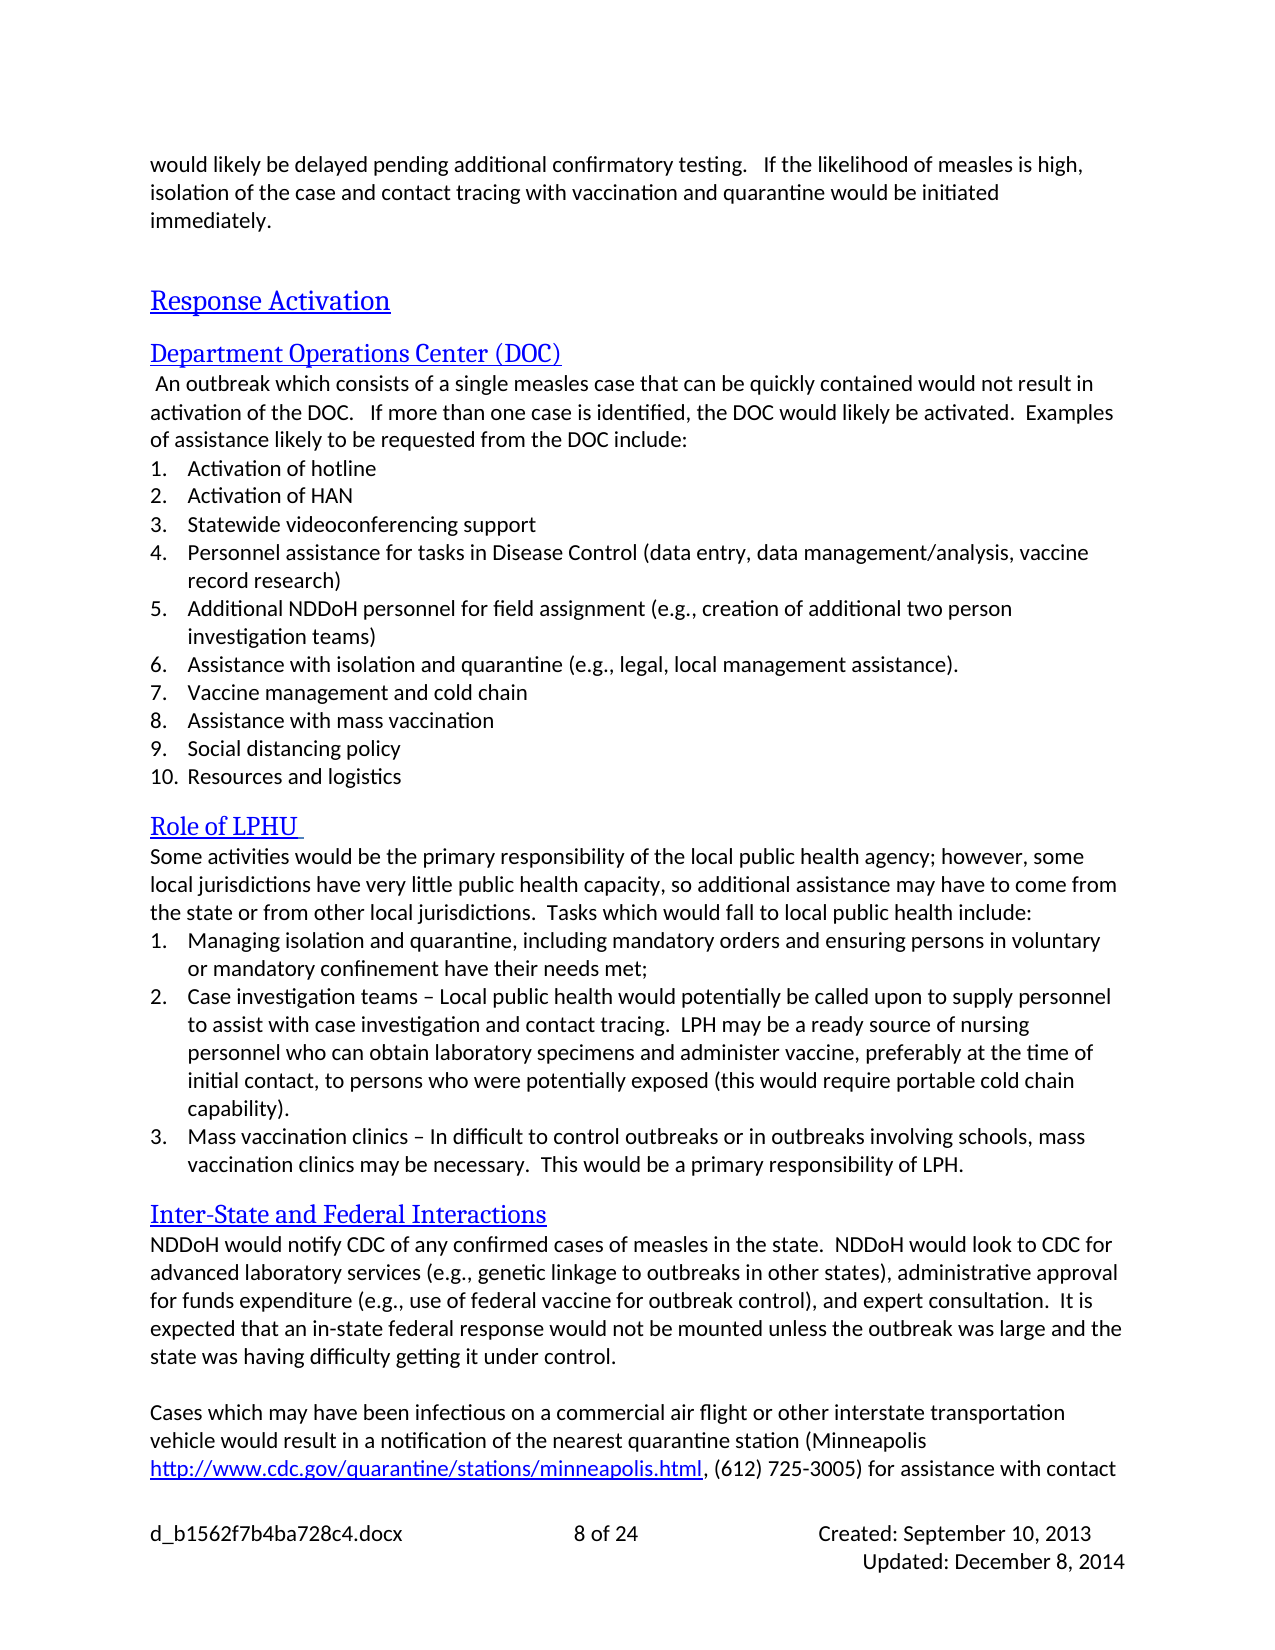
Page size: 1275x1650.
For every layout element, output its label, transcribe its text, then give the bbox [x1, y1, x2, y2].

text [150, 1398, 1125, 1482]
subtitle Inter-State and Federal Interactions [150, 1199, 1125, 1230]
text Some activities would be the primary responsibility of the local public health agency; however, some local jurisdictions have very little public health capacity, so additional assistance may have to come from the state or from other local jurisdictions. Tasks which would fall to local public health include: [150, 842, 1125, 926]
list Additional NDDoH personnel for field assignment (e.g., creation of additional two person investigation teams) [150, 594, 1125, 650]
list Assistance with isolation and quarantine (e.g., legal, local management assistance). [150, 650, 1125, 678]
list Activation of hotline [150, 454, 1125, 482]
list Social distancing policy [150, 734, 1125, 762]
list Statewide videoconferencing support [150, 510, 1125, 538]
list Assistance with mass vaccination [150, 706, 1125, 734]
list Mass vaccination clinics – In difficult to control outbreaks or in outbreaks involving schools, mass vaccination clinics may be necessary. This would be a primary responsibility of LPH. [150, 1122, 1125, 1178]
list Resources and logistics [150, 762, 1125, 790]
list Case investigation teams – Local public health would potentially be called upon to supply personnel to assist with case investigation and contact tracing. LPH may be a ready source of nursing personnel who can obtain laboratory specimens and administer vaccine, preferably at the time of initial contact, to persons who were potentially exposed (this would require portable cold chain capability). [150, 982, 1125, 1122]
list Personnel assistance for tasks in Disease Control (data entry, data management/analysis, vaccine record research) [150, 538, 1125, 594]
list Managing isolation and quarantine, including mandatory orders and ensuring persons in voluntary or mandatory confinement have their needs met; [150, 926, 1125, 982]
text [150, 150, 1125, 234]
list Activation of HAN [150, 482, 1125, 510]
text An outbreak which consists of a single measles case that can be quickly contained would not result in activation of the DOC. If more than one case is identified, the DOC would likely be activated. Examples of assistance likely to be requested from the DOC include: [150, 369, 1125, 454]
text NDDoH would notify CDC of any confirmed cases of measles in the state. NDDoH would look to CDC for advanced laboratory services (e.g., genetic linkage to outbreaks in other states), administrative approval for funds expenditure (e.g., use of federal vaccine for outbreak control), and expert consultation. It is expected that an in-state federal response would not be mounted unless the outbreak was large and the state was having difficulty getting it under control. [150, 1230, 1125, 1370]
subtitle Department Operations Center (DOC) [150, 338, 1125, 369]
list Vaccine management and cold chain [150, 678, 1125, 706]
subtitle Role of LPHU [150, 811, 1125, 842]
subtitle Response Activation [150, 284, 1125, 318]
